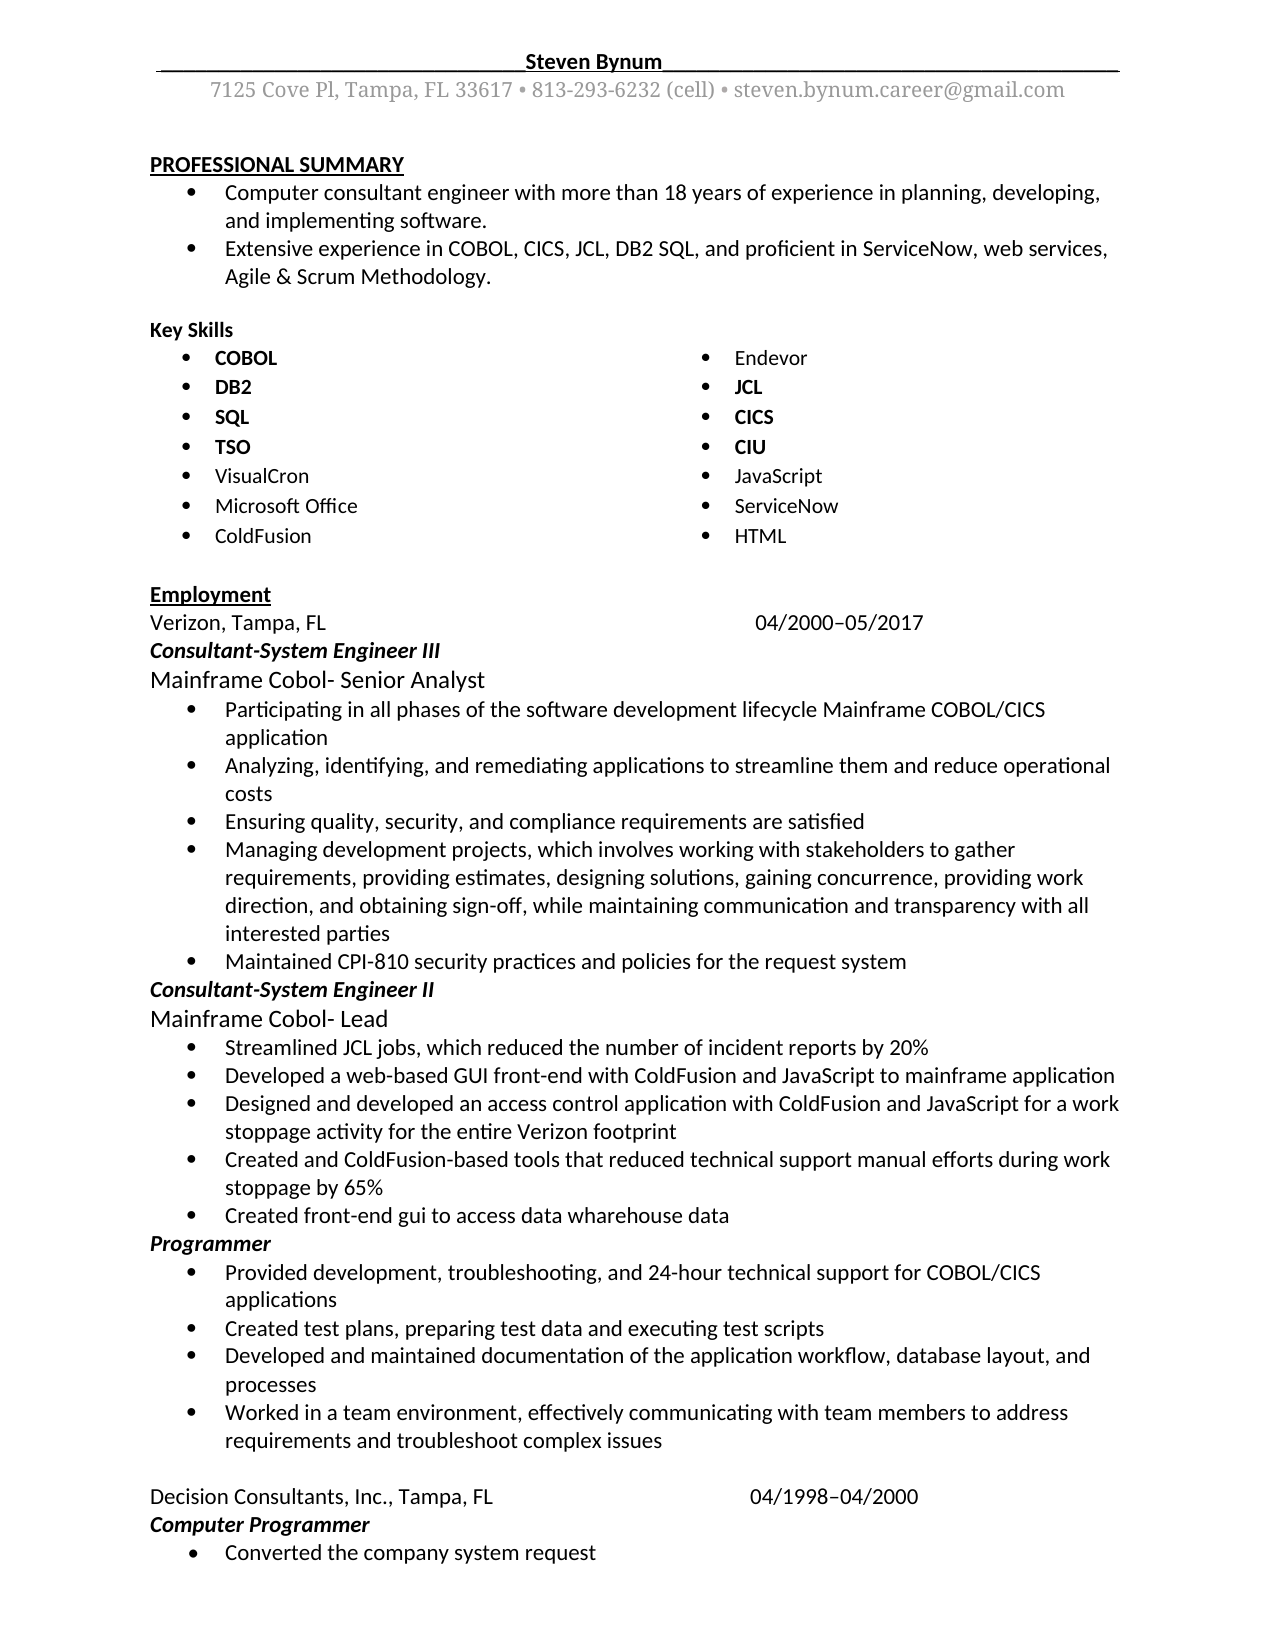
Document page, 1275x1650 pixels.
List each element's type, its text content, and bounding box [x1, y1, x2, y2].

text Computer Programmer [150, 1510, 1125, 1538]
list Computer consultant engineer with more than 18 years of experience in planning, developing, and implementing software. [187, 178, 1125, 234]
list Developed and maintained documentation of the application workflow, database layout, and processes [187, 1342, 1125, 1398]
list Managing development projects, which involves working with stakeholders to gather requirements, providing estimates, designing solutions, gaining concurrence, providing work direction, and obtaining sign-off, while maintaining communication and transparency with all interested parties [187, 835, 1125, 947]
text Programmer [150, 1229, 1125, 1258]
text ________________________________Steven Bynum________________________________________ [150, 47, 1125, 75]
list Extensive experience in COBOL, CICS, JCL, DB2 SQL, and proficient in ServiceNow, web services, Agile & Scrum Methodology. [187, 234, 1125, 290]
text Consultant-System Engineer II [150, 975, 1125, 1003]
text Mainframe Cobol- Lead [150, 1003, 1125, 1033]
text 7125 Cove Pl, Tampa, FL 33617 • 813-293-6232 (cell) • steven.bynum.career@gmail.com [150, 75, 1125, 103]
text PROFESSIONAL SUMMARY [150, 150, 1125, 178]
text Verizon, Tampa, FL 04/2000–05/2017 [150, 608, 1125, 636]
list Worked in a team environment, effectively communicating with team members to address requirements and troubleshoot complex issues [187, 1398, 1125, 1454]
list Ensuring quality, security, and compliance requirements are satisfied [187, 807, 1125, 835]
list Created front-end gui to access data wharehouse data [187, 1202, 1125, 1229]
text Employment [150, 580, 1125, 608]
text Mainframe Cobol- Senior Analyst [150, 664, 1125, 695]
list Analyzing, identifying, and remediating applications to streamline them and reduce operational costs [187, 751, 1125, 807]
text Consultant-System Engineer III [150, 636, 1125, 664]
list Developed a web-based GUI front-end with ColdFusion and JavaScript to mainframe application [187, 1061, 1125, 1089]
list Created test plans, preparing test data and executing test scripts [187, 1314, 1125, 1342]
list Provided development, troubleshooting, and 24-hour technical support for COBOL/CICS applications [187, 1258, 1125, 1314]
text Decision Consultants, Inc., Tampa, FL 04/1998–04/2000 [150, 1482, 1125, 1510]
list Maintained CPI-810 security practices and policies for the request system [187, 947, 1125, 975]
list Converted the company system request [187, 1538, 1125, 1566]
list Streamlined JCL jobs, which reduced the number of incident reports by 20% [187, 1033, 1125, 1061]
list Participating in all phases of the software development lifecycle Mainframe COBOL/CICS application [187, 695, 1125, 751]
list Designed and developed an access control application with ColdFusion and JavaScript for a work stoppage activity for the entire Verizon footprint [187, 1089, 1125, 1146]
list Created and ColdFusion-based tools that reduced technical support manual efforts during work stoppage by 65% [187, 1146, 1125, 1202]
